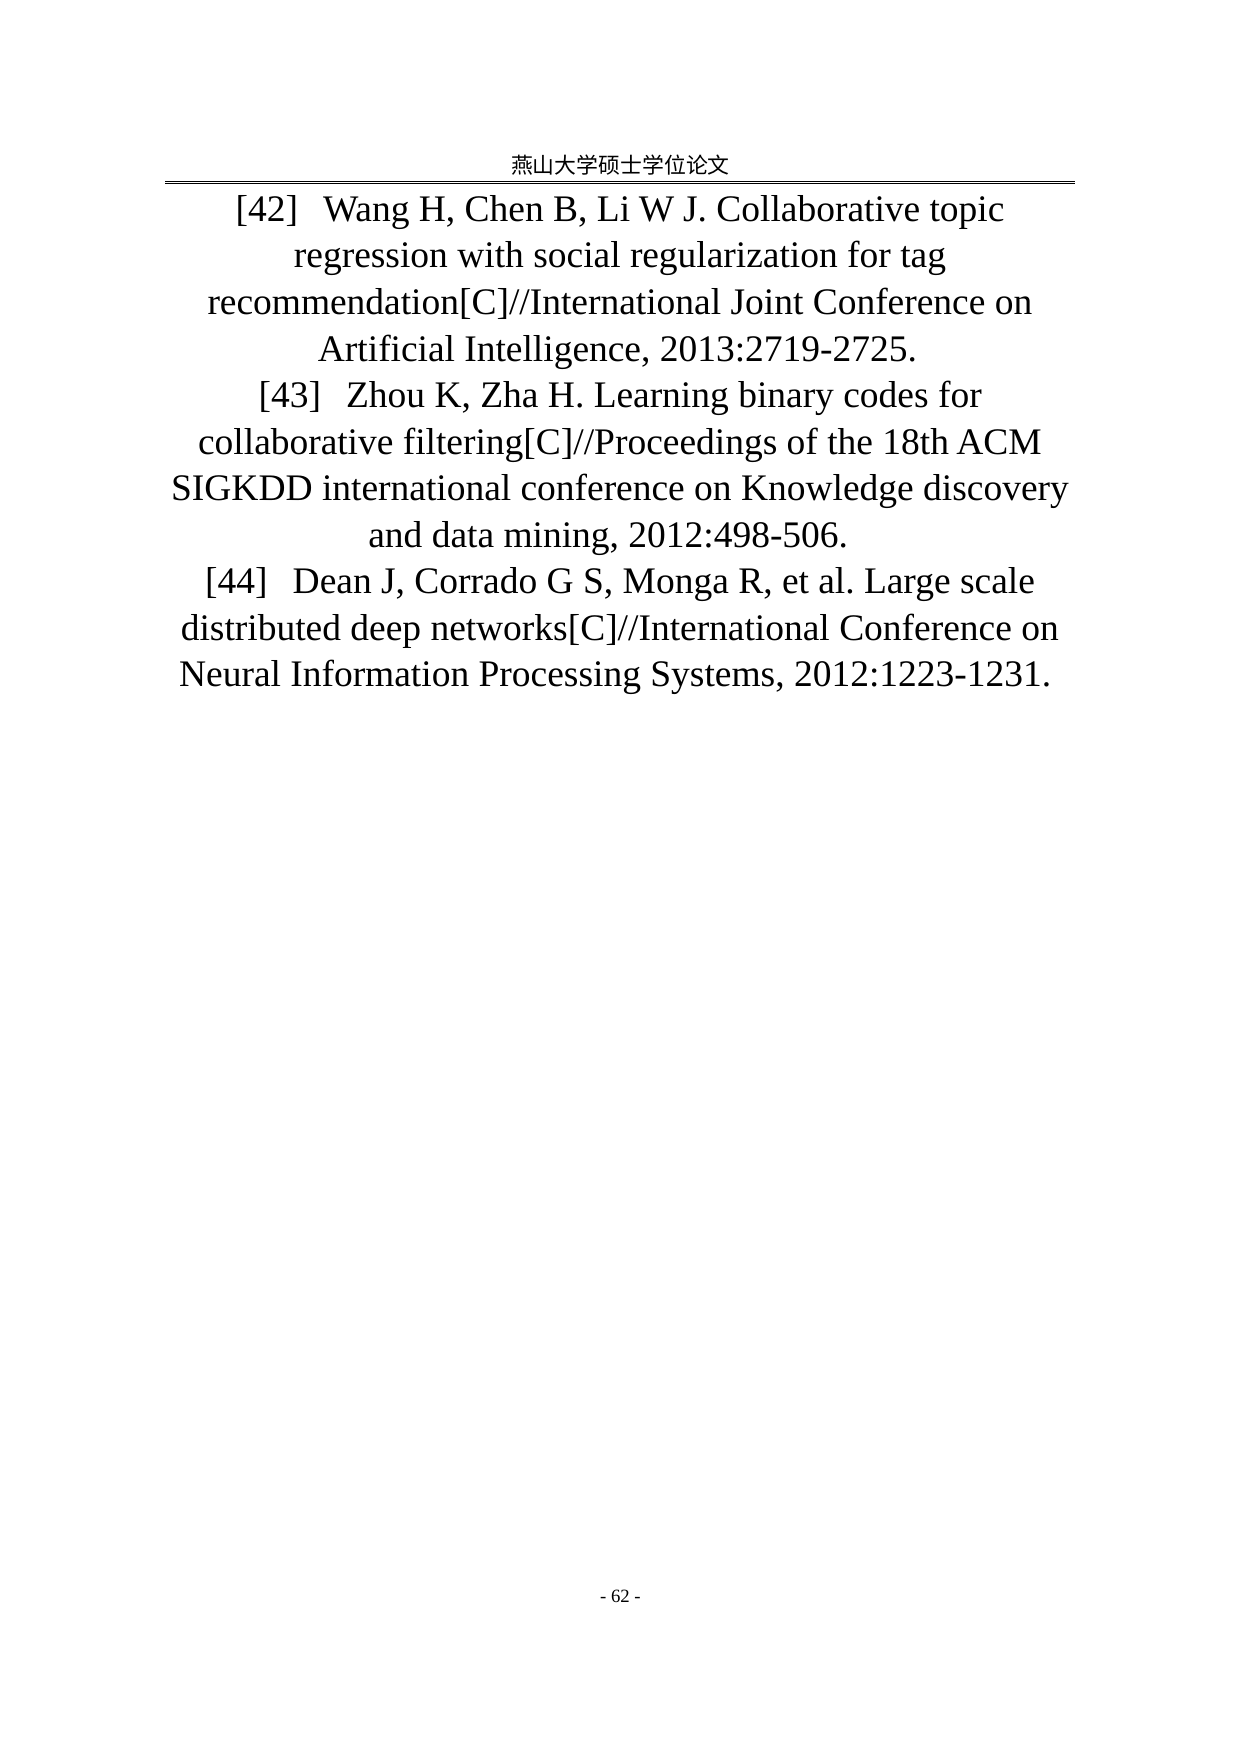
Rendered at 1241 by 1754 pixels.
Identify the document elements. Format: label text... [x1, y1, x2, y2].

text [44] Dean J, Corrado G S, Monga R, et al. Large scale distributed deep networks[C]//International Conference on Neural Information Processing Systems, 2012:1223-1231. [166, 557, 1074, 697]
text [42] Wang H, Chen B, Li W J. Collaborative topic regression with social regularization for tag recommendation[C]//International Joint Conference on Artificial Intelligence, 2013:2719-2725. [166, 184, 1074, 371]
text [43] Zhou K, Zha H. Learning binary codes for collaborative filtering[C]//Proceedings of the 18th ACM SIGKDD international conference on Knowledge discovery and data mining, 2012:498-506. [166, 371, 1074, 557]
